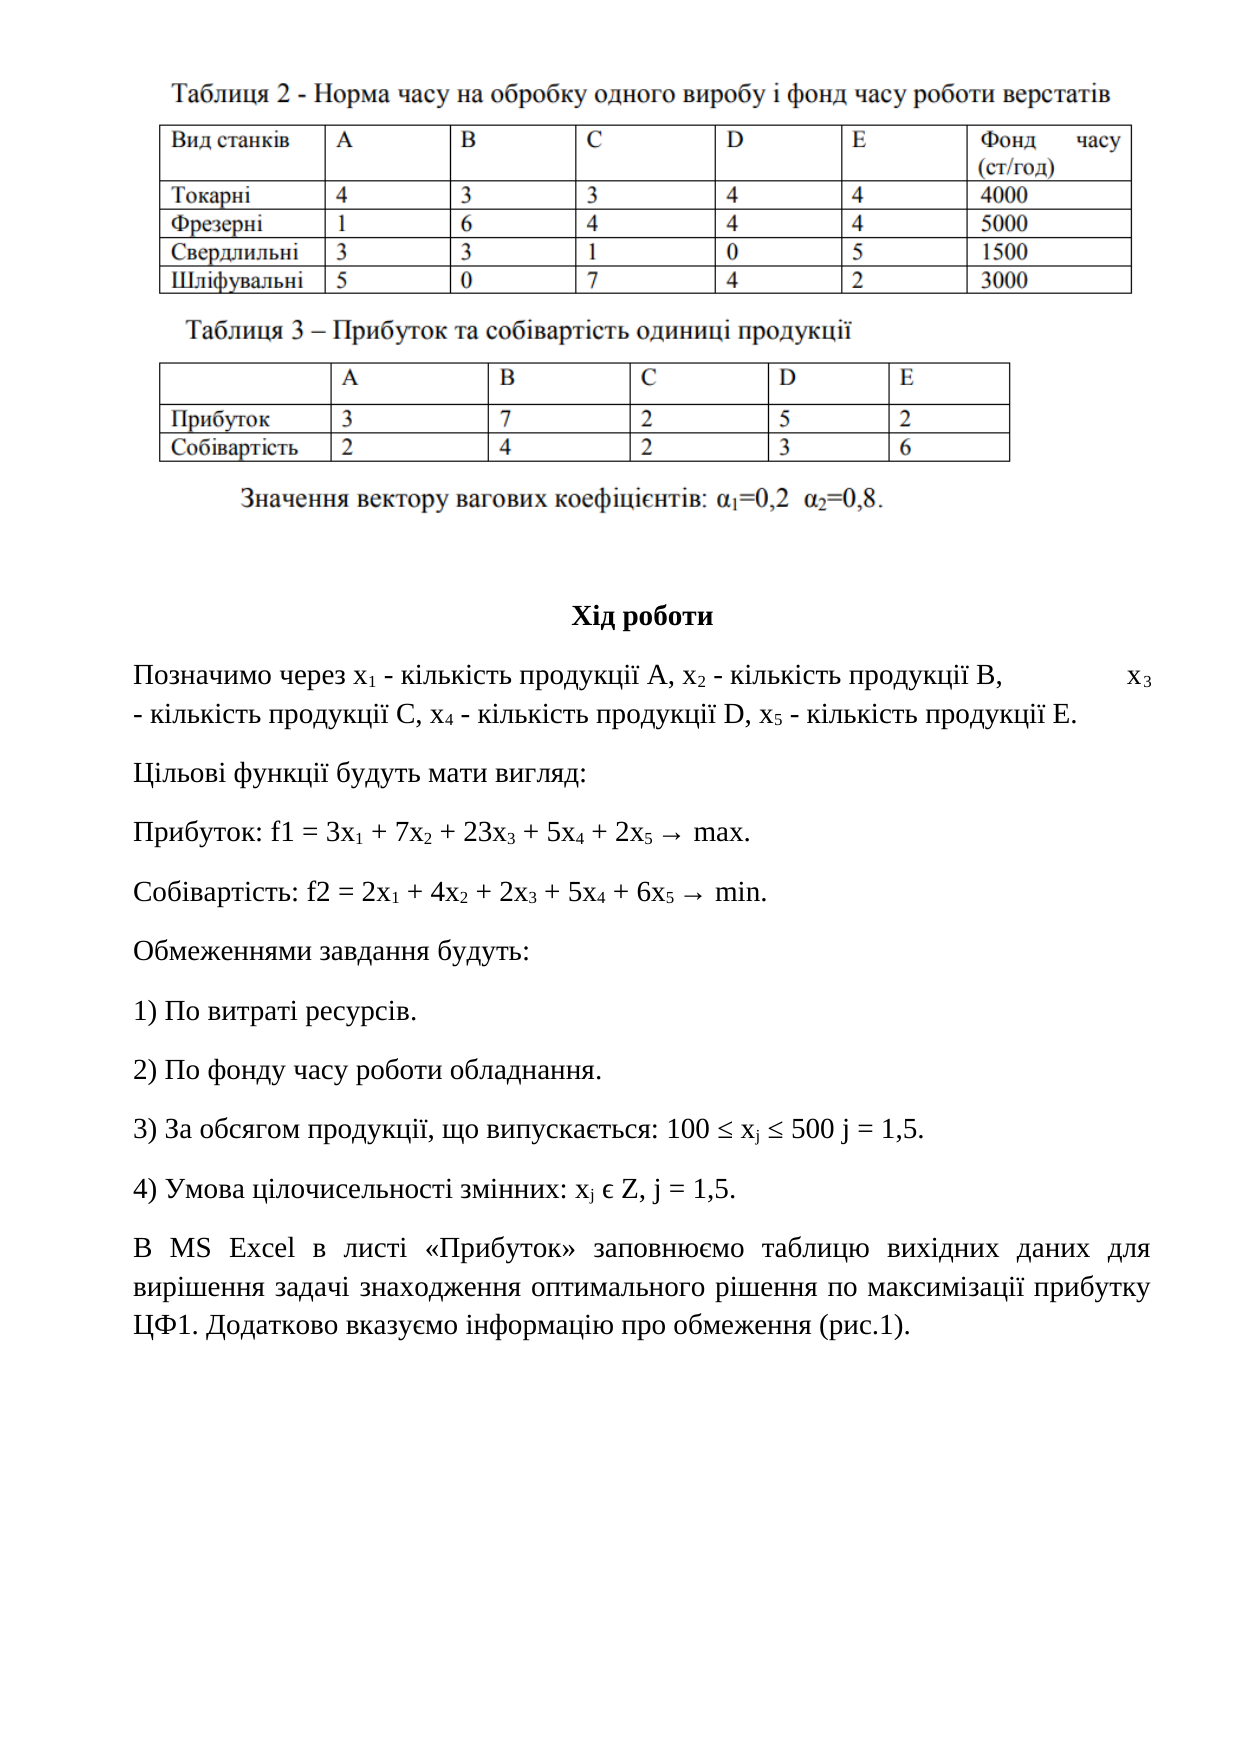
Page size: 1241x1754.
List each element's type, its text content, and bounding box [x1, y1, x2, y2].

text Прибуток: f1 = 3x1 + 7x2 + 23x3 + 5x4 + 2x5 → max. [133, 814, 1152, 848]
text 2) По фонду часу роботи обладнання. [133, 1052, 1152, 1086]
text 3) За обсягом продукції, що випускається: 100 ≤ xj ≤ 500 j = 1,5. [133, 1111, 1152, 1145]
text Цільові функції будуть мати вигляд: [133, 755, 1152, 789]
text Собівартість: f2 = 2x1 + 4x2 + 2x3 + 5x4 + 6x5 → min. [133, 874, 1152, 907]
text Позначимо через x1 - кількість продукції А, x2 - кількість продукції В, x3 - кількість продукції С, x4 - кількість продукції D, x5 - кількість продукції E. [133, 657, 1152, 729]
text 4) Умова цілочисельності змінних: xj ϵ Z, j = 1,5. [133, 1171, 1152, 1204]
text Обмеженнями завдання будуть: [133, 933, 1152, 967]
picture [132, 73, 1151, 514]
text В MS Excel в листі «Прибуток» заповнюємо таблицю вихідних даних для вирішення задачі знаходження оптимального рішення по максимізації прибутку ЦФ1. Додатково вказуємо інформацію про обмеження (рис.1). [133, 1230, 1152, 1341]
text 1) По витраті ресурсів. [133, 993, 1152, 1026]
text Хід роботи [133, 598, 1152, 631]
